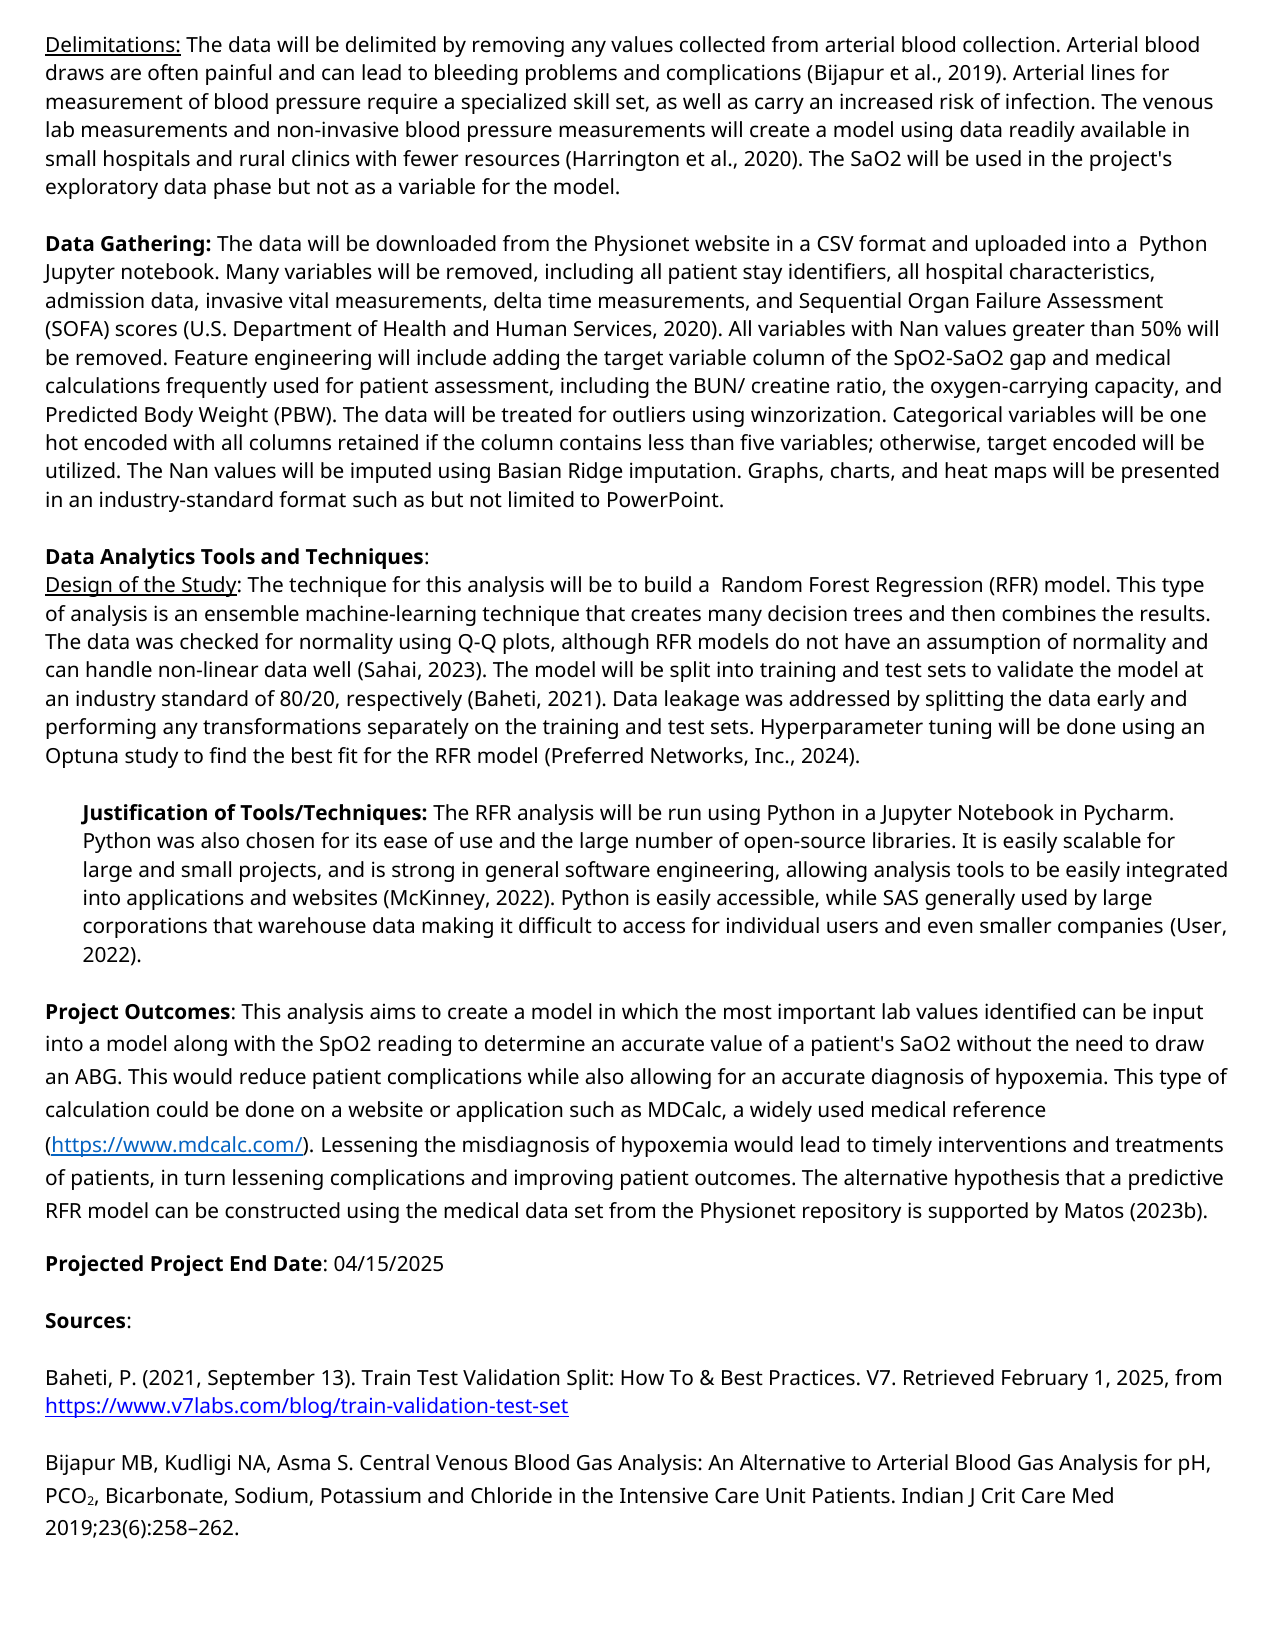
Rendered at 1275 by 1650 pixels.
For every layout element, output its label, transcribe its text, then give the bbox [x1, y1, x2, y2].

text Project Outcomes: This analysis aims to create a model in which the most important lab values identified can be input into a model along with the SpO2 reading to determine an accurate value of a patient's SaO2 without the need to draw an ABG. This would reduce patient complications while also allowing for an accurate diagnosis of hypoxemia. This type of calculation could be done on a website or application such as MDCalc, a widely used medical reference (https://www.mdcalc.com/). Lessening the misdiagnosis of hypoxemia would lead to timely interventions and treatments of patients, in turn lessening complications and improving patient outcomes. The alternative hypothesis that a predictive RFR model can be constructed using the medical data set from the Physionet repository is supported by Matos (2023b). [45, 997, 1230, 1224]
text Delimitations: The data will be delimited by removing any values collected from arterial blood collection. Arterial blood draws are often painful and can lead to bleeding problems and complications (Bijapur et al., 2019). Arterial lines for measurement of blood pressure require a specialized skill set, as well as carry an increased risk of infection. The venous lab measurements and non-invasive blood pressure measurements will create a model using data readily available in small hospitals and rural clinics with fewer resources (Harrington et al., 2020). The SaO2 will be used in the project's exploratory data phase but not as a variable for the model. [45, 30, 1230, 201]
text Bijapur MB, Kudligi NA, Asma S. Central Venous Blood Gas Analysis: An Alternative to Arterial Blood Gas Analysis for pH, PCO2, Bicarbonate, Sodium, Potassium and Chloride in the Intensive Care Unit Patients. Indian J Crit Care Med 2019;23(6):258–262. [45, 1448, 1230, 1542]
text Data Analytics Tools and Techniques: [45, 542, 1230, 570]
text Justification of Tools/Techniques: The RFR analysis will be run using Python in a Jupyter Notebook in Pycharm. Python was also chosen for its ease of use and the large number of open-source libraries. It is easily scalable for large and small projects, and is strong in general software engineering, allowing analysis tools to be easily integrated into applications and websites (McKinney, 2022). Python is easily accessible, while SAS generally used by large corporations that warehouse data making it difficult to access for individual users and even smaller companies (User, 2022). [82, 798, 1230, 968]
text Sources: [45, 1306, 1230, 1334]
text Baheti, P. (2021, September 13). Train Test Validation Split: How To & Best Practices. V7. Retrieved February 1, 2025, from https://www.v7labs.com/blog/train-validation-test-set [45, 1363, 1230, 1420]
text Design of the Study: The technique for this analysis will be to build a Random Forest Regression (RFR) model. This type of analysis is an ensemble machine-learning technique that creates many decision trees and then combines the results. The data was checked for normality using Q-Q plots, although RFR models do not have an assumption of normality and can handle non-linear data well (Sahai, 2023). The model will be split into training and test sets to validate the model at an industry standard of 80/20, respectively (Baheti, 2021). Data leakage was addressed by splitting the data early and performing any transformations separately on the training and test sets. Hyperparameter tuning will be done using an Optuna study to find the best fit for the RFR model (Preferred Networks, Inc., 2024). [45, 570, 1230, 769]
text Data Gathering: The data will be downloaded from the Physionet website in a CSV format and uploaded into a Python Jupyter notebook. Many variables will be removed, including all patient stay identifiers, all hospital characteristics, admission data, invasive vital measurements, delta time measurements, and Sequential Organ Failure Assessment (SOFA) scores (U.S. Department of Health and Human Services, 2020). All variables with Nan values greater than 50% will be removed. Feature engineering will include adding the target variable column of the SpO2-SaO2 gap and medical calculations frequently used for patient assessment, including the BUN/ creatine ratio, the oxygen-carrying capacity, and Predicted Body Weight (PBW). The data will be treated for outliers using winzorization. Categorical variables will be one hot encoded with all columns retained if the column contains less than five variables; otherwise, target encoded will be utilized. The Nan values will be imputed using Basian Ridge imputation. Graphs, charts, and heat maps will be presented in an industry-standard format such as but not limited to PowerPoint. [45, 229, 1230, 513]
text Projected Project End Date: 04/15/2025 [45, 1249, 1230, 1278]
